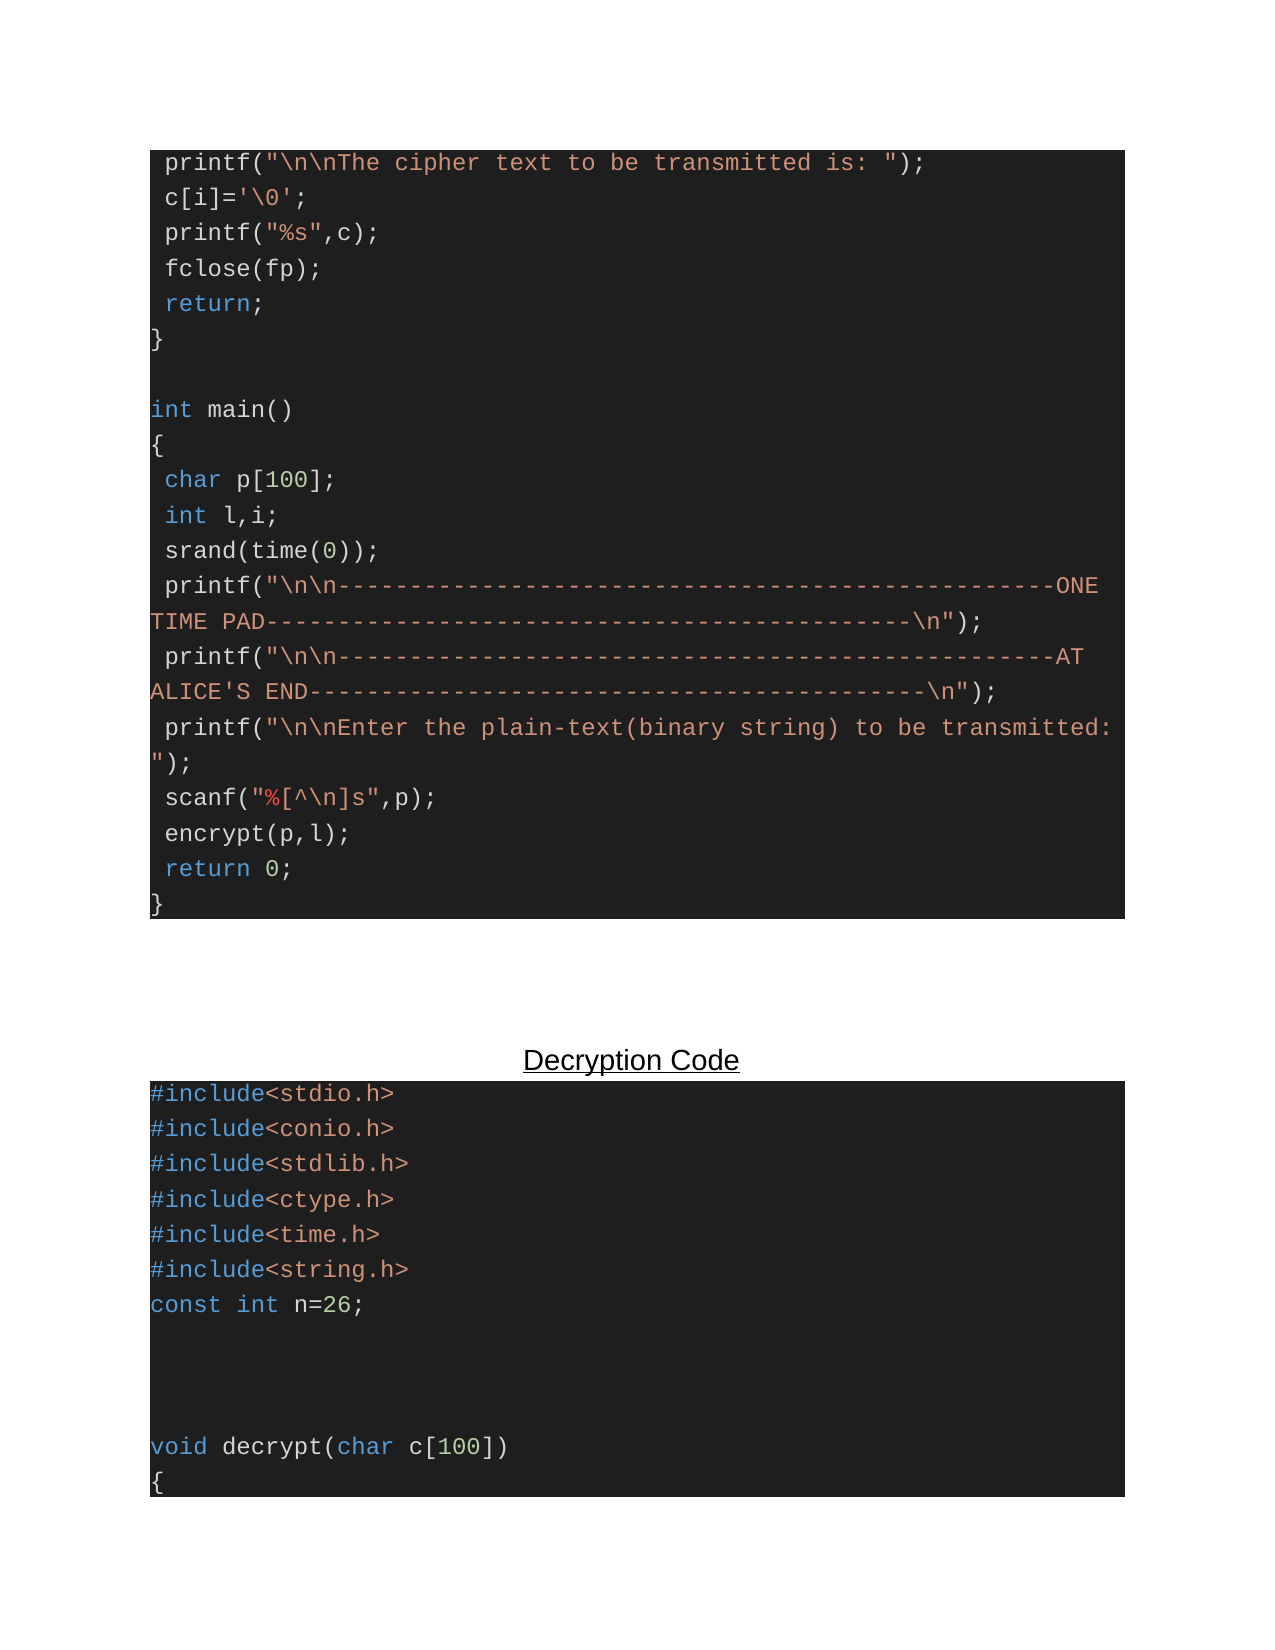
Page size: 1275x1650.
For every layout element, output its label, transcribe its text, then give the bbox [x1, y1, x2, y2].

text printf("\n\nThe cipher text to be transmitted is: "); [150, 150, 1125, 177]
text { [150, 1469, 1125, 1497]
text Decryption Code [150, 1042, 1125, 1076]
text return; [150, 291, 1125, 318]
text #include<string.h> [150, 1258, 1125, 1285]
text return 0; [150, 856, 1125, 883]
text #include<time.h> [150, 1222, 1125, 1249]
text } [150, 892, 1125, 919]
text const int n=26; [150, 1293, 1125, 1320]
text scanf("%[^\n]s",p); [150, 786, 1125, 813]
text void decrypt(char c[100]) [150, 1434, 1125, 1461]
text c[i]='\0'; [150, 185, 1125, 212]
text int l,i; [150, 503, 1125, 530]
text { [150, 432, 1125, 460]
text #include<stdlib.h> [150, 1152, 1125, 1179]
text encrypt(p,l); [150, 821, 1125, 848]
text srand(time(0)); [150, 538, 1125, 566]
text #include<conio.h> [150, 1116, 1125, 1143]
text int main() [150, 397, 1125, 424]
text printf("\n\n--------------------------------------------------ONE TIME PAD---------------------------------------------\n"); [150, 574, 1125, 636]
text char p[100]; [150, 468, 1125, 495]
text #include<ctype.h> [150, 1187, 1125, 1214]
text printf("\n\n--------------------------------------------------AT ALICE'S END-------------------------------------------\n"); [150, 644, 1125, 707]
text fclose(fp); [150, 256, 1125, 283]
text } [150, 327, 1125, 354]
text printf("\n\nEnter the plain-text(binary string) to be transmitted: "); [150, 715, 1125, 777]
text printf("%s",c); [150, 221, 1125, 248]
text #include<stdio.h> [150, 1081, 1125, 1108]
